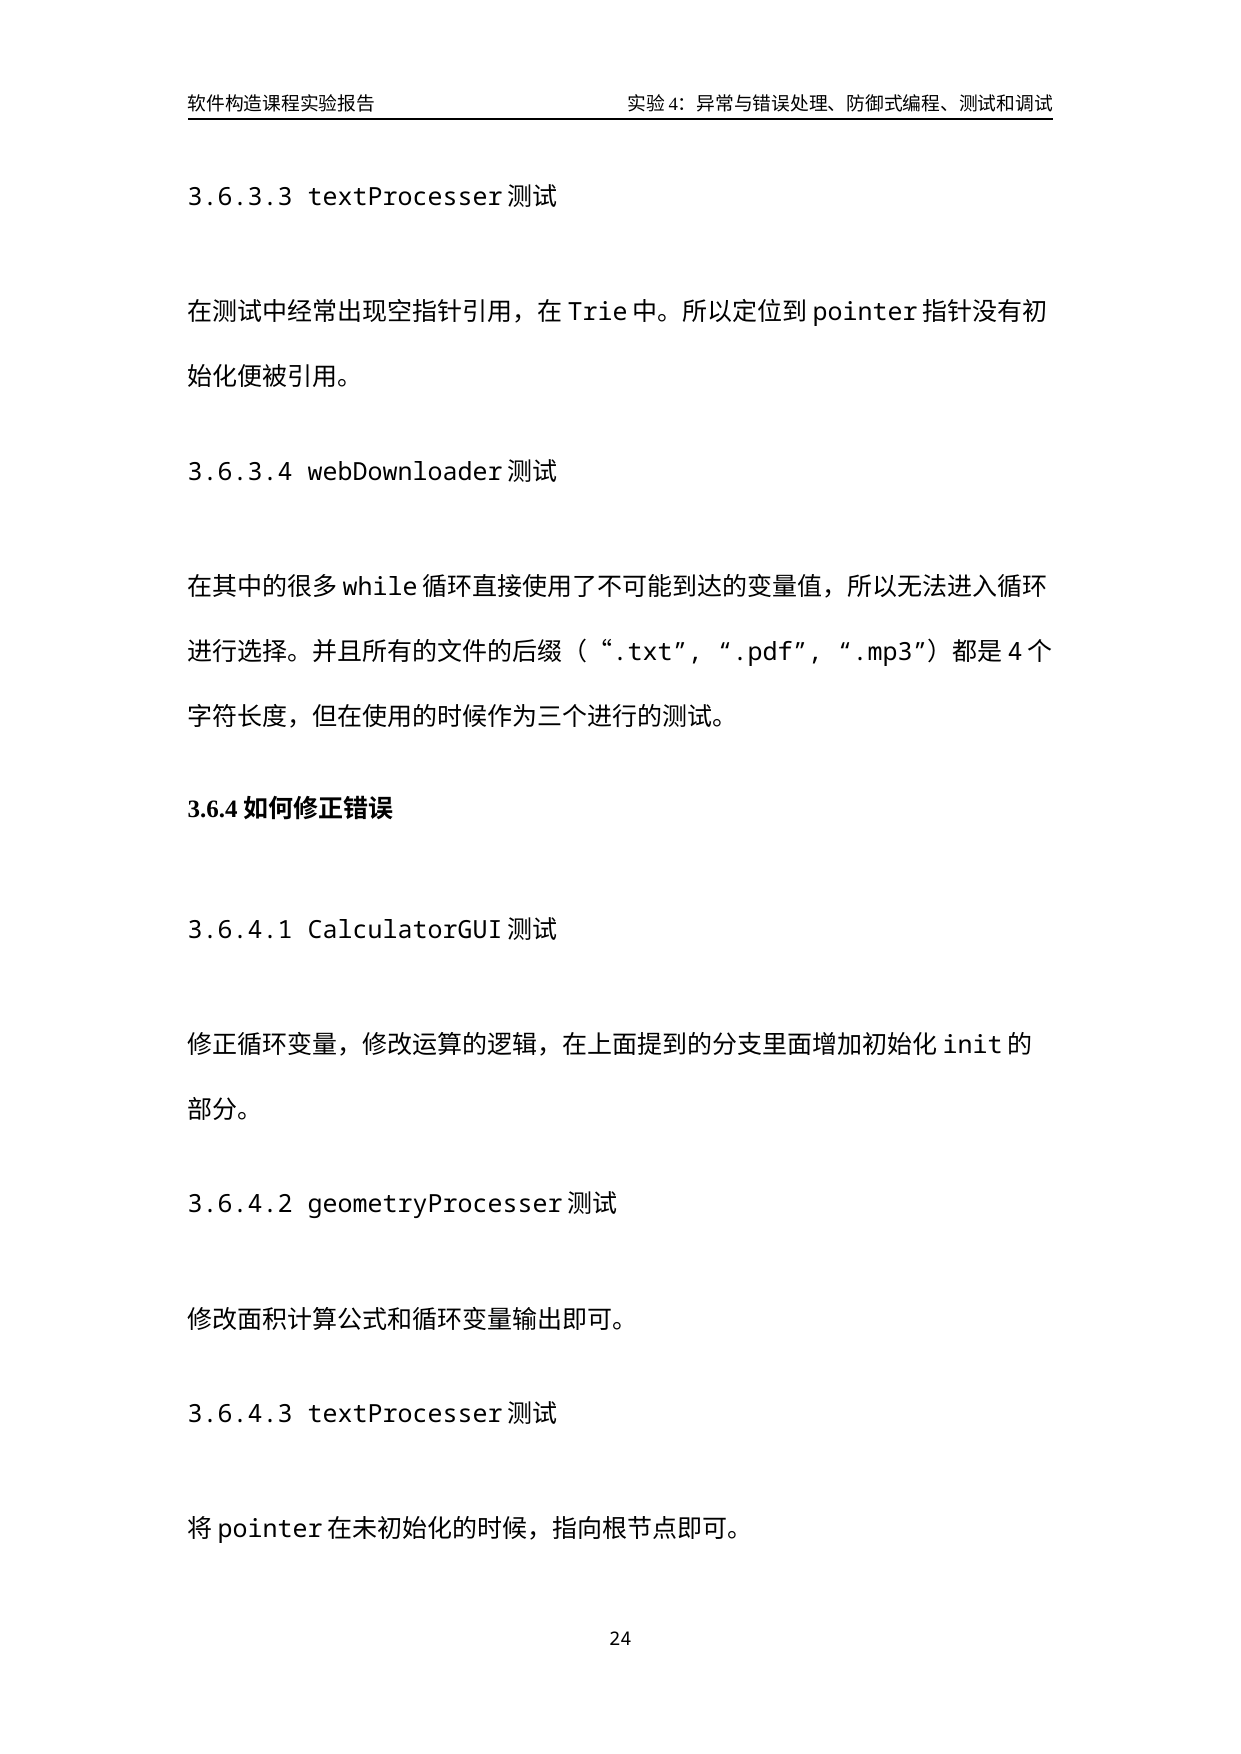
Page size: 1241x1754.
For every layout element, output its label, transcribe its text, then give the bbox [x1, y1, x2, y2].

subtitle textProcesser测试 [187, 162, 1053, 227]
text 修正循环变量，修改运算的逻辑，在上面提到的分支里面增加初始化init的部分。 [187, 1010, 1053, 1140]
subtitle textProcesser测试 [187, 1379, 1053, 1444]
subtitle 如何修正错误 [187, 774, 1053, 839]
subtitle geometryProcesser测试 [187, 1169, 1053, 1234]
text 将pointer在未初始化的时候，指向根节点即可。 [187, 1494, 1053, 1559]
text 在其中的很多while循环直接使用了不可能到达的变量值，所以无法进入循环进行选择。并且所有的文件的后缀（“.txt”, “.pdf”, “.mp3”）都是4个字符长度，但在使用的时候作为三个进行的测试。 [187, 552, 1053, 747]
text 修改面积计算公式和循环变量输出即可。 [187, 1285, 1053, 1350]
subtitle webDownloader测试 [187, 437, 1053, 502]
text 在测试中经常出现空指针引用，在Trie中。所以定位到pointer指针没有初始化便被引用。 [187, 277, 1053, 407]
subtitle CalculatorGUI测试 [187, 895, 1053, 960]
